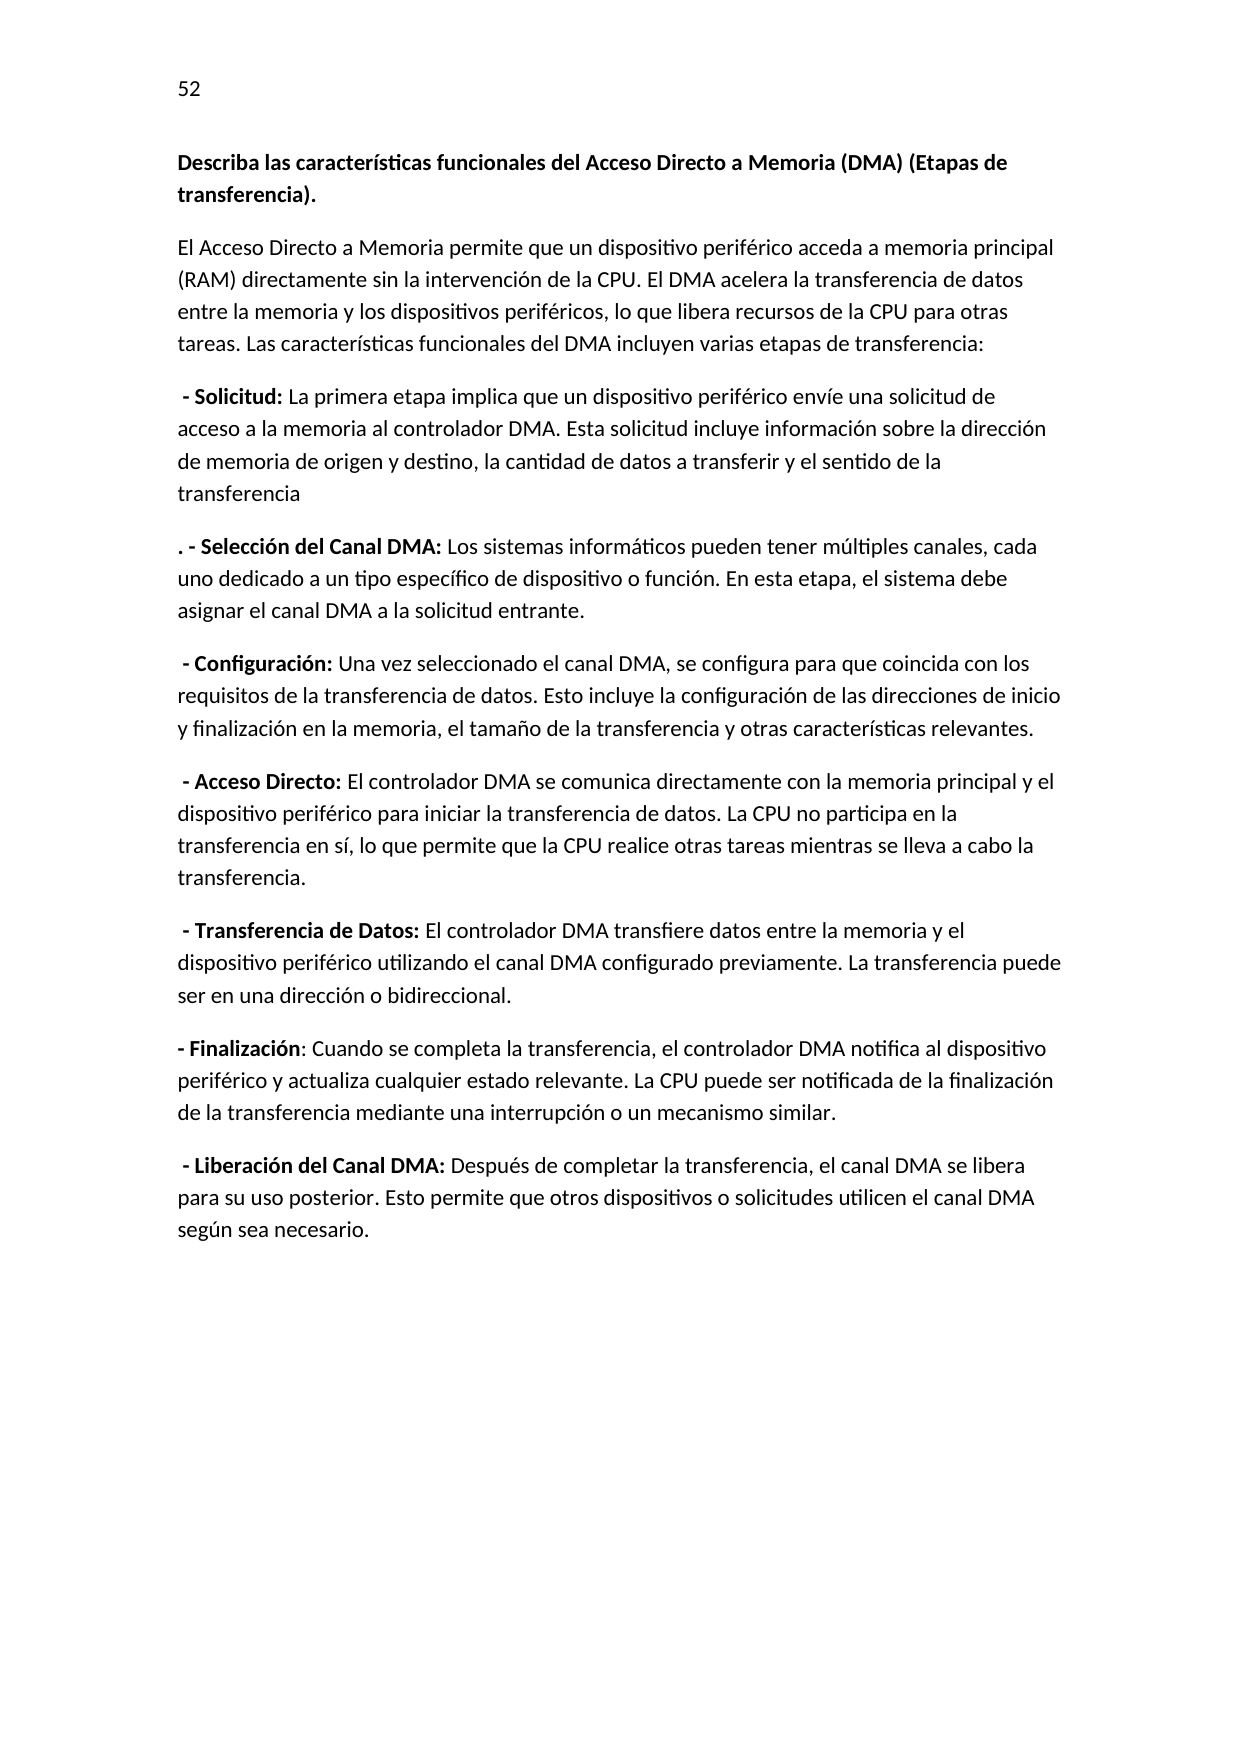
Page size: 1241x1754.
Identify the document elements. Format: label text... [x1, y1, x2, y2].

text - Liberación del Canal DMA: Después de completar la transferencia, el canal DMA se libera para su uso posterior. Esto permite que otros dispositivos o solicitudes utilicen el canal DMA según sea necesario. [177, 1151, 1063, 1243]
text - Finalización: Cuando se completa la transferencia, el controlador DMA notifica al dispositivo periférico y actualiza cualquier estado relevante. La CPU puede ser notificada de la finalización de la transferencia mediante una interrupción o un mecanismo similar. [177, 1034, 1063, 1126]
text - Solicitud: La primera etapa implica que un dispositivo periférico envíe una solicitud de acceso a la memoria al controlador DMA. Esta solicitud incluye información sobre la dirección de memoria de origen y destino, la cantidad de datos a transferir y el sentido de la transferencia [177, 382, 1063, 507]
text - Transferencia de Datos: El controlador DMA transfiere datos entre la memoria y el dispositivo periférico utilizando el canal DMA configurado previamente. La transferencia puede ser en una dirección o bidireccional. [177, 916, 1063, 1009]
text El Acceso Directo a Memoria permite que un dispositivo periférico acceda a memoria principal (RAM) directamente sin la intervención de la CPU. El DMA acelera la transferencia de datos entre la memoria y los dispositivos periféricos, lo que libera recursos de la CPU para otras tareas. Las características funcionales del DMA incluyen varias etapas de transferencia: [177, 233, 1063, 357]
text - Acceso Directo: El controlador DMA se comunica directamente con la memoria principal y el dispositivo periférico para iniciar la transferencia de datos. La CPU no participa en la transferencia en sí, lo que permite que la CPU realice otras tareas mientras se lleva a cabo la transferencia. [177, 767, 1063, 891]
text - Configuración: Una vez seleccionado el canal DMA, se configura para que coincida con los requisitos de la transferencia de datos. Esto incluye la configuración de las direcciones de inicio y finalización en la memoria, el tamaño de la transferencia y otras características relevantes. [177, 649, 1063, 742]
text . - Selección del Canal DMA: Los sistemas informáticos pueden tener múltiples canales, cada uno dedicado a un tipo específico de dispositivo o función. En esta etapa, el sistema debe asignar el canal DMA a la solicitud entrante. [177, 532, 1063, 624]
text Describa las características funcionales del Acceso Directo a Memoria (DMA) (Etapas de transferencia). [177, 148, 1063, 208]
